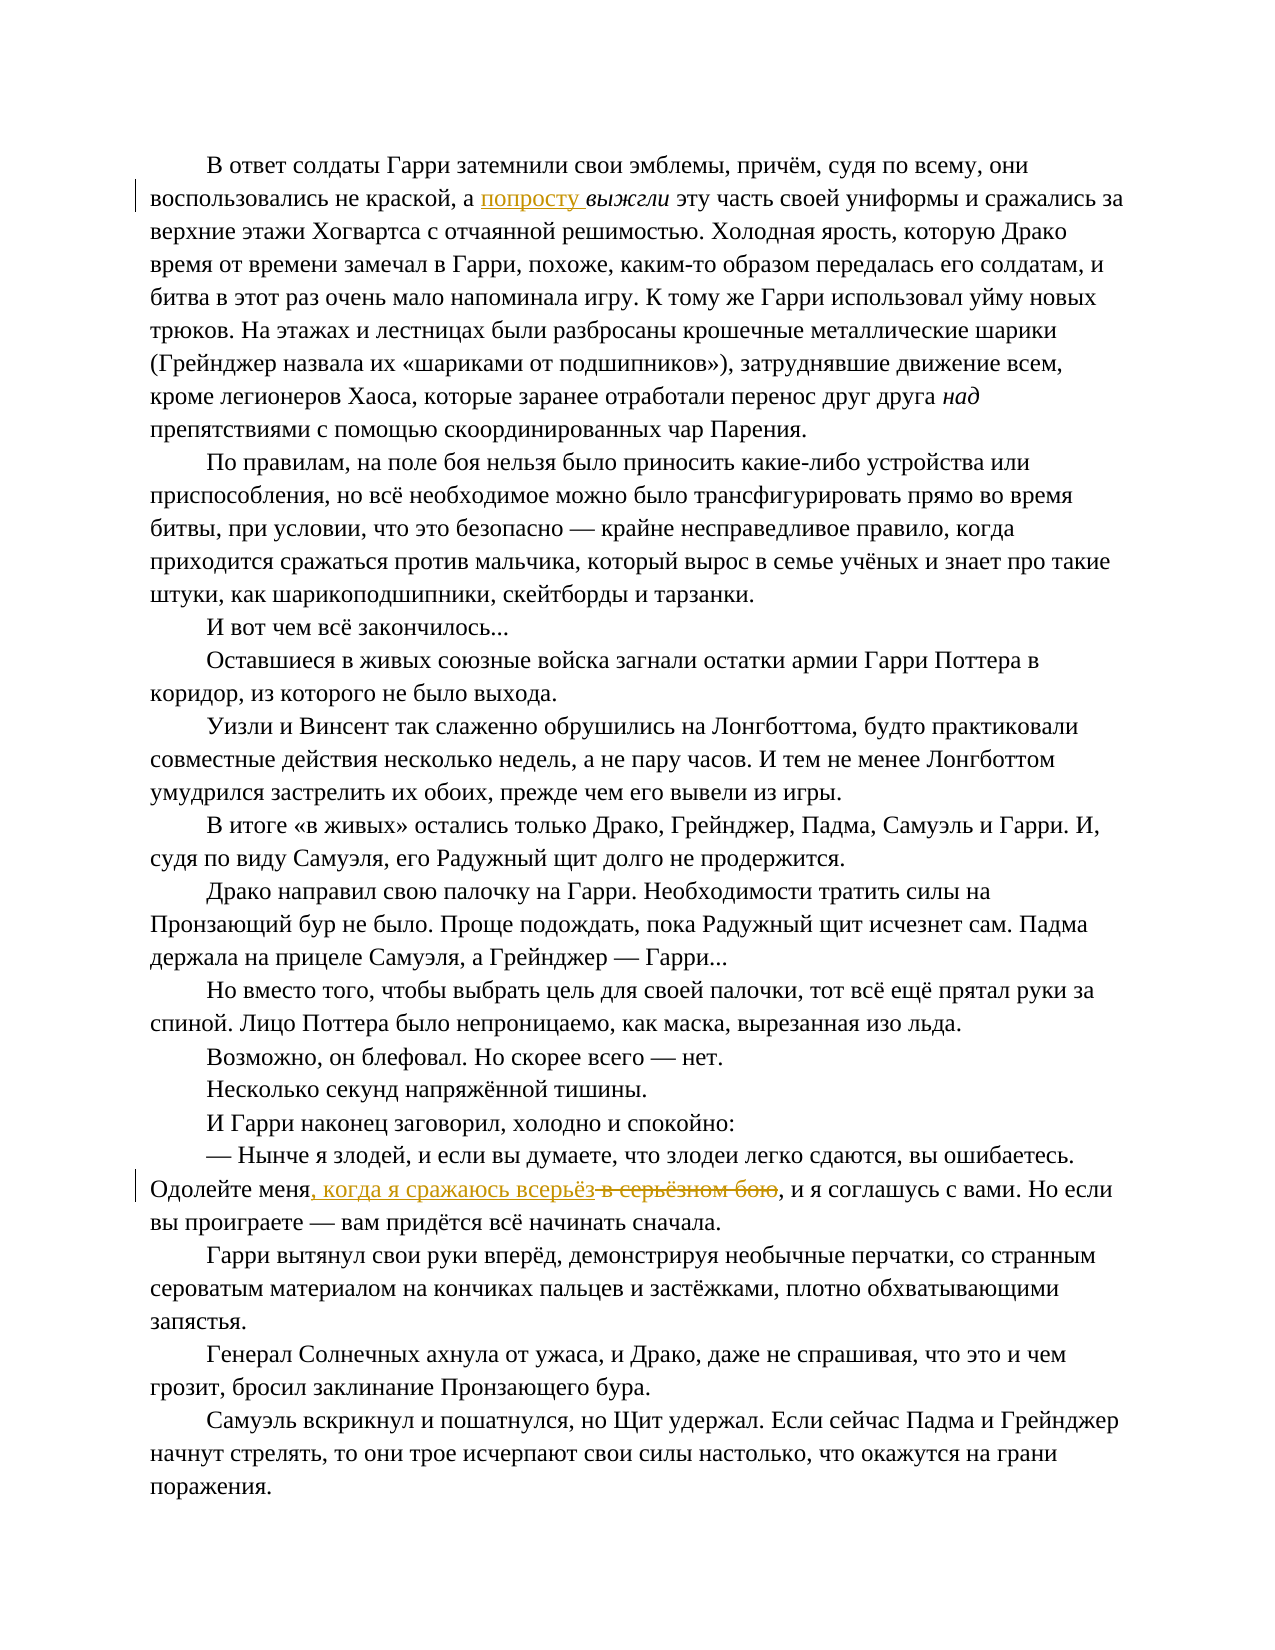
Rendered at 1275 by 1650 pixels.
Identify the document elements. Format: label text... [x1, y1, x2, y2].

text И вот чем всё закончилось... [150, 612, 1125, 641]
text В ответ солдаты Гарри затемнили свои эмблемы, причём, судя по всему, они воспользовались не краской, а выжгли эту часть своей униформы и сражались за верхние этажи Хогвартса с отчаянной решимостью. Холодная ярость, которую Драко время от времени замечал в Гарри, похоже, каким-то образом передалась его солдатам, и битва в этот раз очень мало напоминала игру. К тому же Гарри использовал уйму новых трюков. На этажах и лестницах были разбросаны крошечные металлические шарики (Грейнджер назвала их «шариками от подшипников»), затруднявшие движение всем, кроме легионеров Хаоса, которые заранее отработали перенос друг друга над препятствиями с помощью скоординированных чар Парения. [150, 150, 1125, 443]
text Оставшиеся в живых союзные войска загнали остатки армии Гарри Поттера в коридор, из которого не было выхода. [150, 645, 1125, 707]
text Уизли и Винсент так слаженно обрушились на Лонгботтома, будто практиковали совместные действия несколько недель, а не пару часов. И тем не менее Лонгботтом умудрился застрелить их обоих, прежде чем его вывели из игры. [150, 711, 1125, 806]
text Гарри вытянул свои руки вперёд, демонстрируя необычные перчатки, со странным сероватым материалом на кончиках пальцев и застёжками, плотно обхватывающими запястья. [150, 1240, 1125, 1334]
text — Нынче я злодей, и если вы думаете, что злодеи легко сдаются, вы ошибаетесь. Одолейте меня, и я соглашусь с вами. Но если вы проиграете — вам придётся всё начинать сначала. [150, 1141, 1125, 1235]
text Самуэль вскрикнул и пошатнулся, но Щит удержал. Если сейчас Падма и Грейнджер начнут стрелять, то они трое исчерпают свои силы настолько, что окажутся на грани поражения. [150, 1405, 1125, 1499]
text Драко направил свою палочку на Гарри. Необходимости тратить силы на Пронзающий бур не было. Проще подождать, пока Радужный щит исчезнет сам. Падма держала на прицеле Самуэля, а Грейнджер — Гарри... [150, 876, 1125, 971]
text И Гарри наконец заговорил, холодно и спокойно: [150, 1108, 1125, 1136]
text Возможно, он блефовал. Но скорее всего — нет. [150, 1042, 1125, 1070]
text Несколько секунд напряжённой тишины. [150, 1074, 1125, 1103]
text По правилам, на поле боя нельзя было приносить какие-либо устройства или приспособления, но всё необходимое можно было трансфигурировать прямо во время битвы, при условии, что это безопасно — крайне несправедливое правило, когда приходится сражаться против мальчика, который вырос в семье учёных и знает про такие штуки, как шарикоподшипники, скейтборды и тарзанки. [150, 447, 1125, 608]
text Но вместо того, чтобы выбрать цель для своей палочки, тот всё ещё прятал руки за спиной. Лицо Поттера было непроницаемо, как маска, вырезанная изо льда. [150, 976, 1125, 1037]
text В итоге «в живых» остались только Драко, Грейнджер, Падма, Самуэль и Гарри. И, судя по виду Самуэля, его Радужный щит долго не продержится. [150, 810, 1125, 872]
text Генерал Солнечных ахнула от ужаса, и Драко, даже не спрашивая, что это и чем грозит, бросил заклинание Пронзающего бура. [150, 1339, 1125, 1401]
